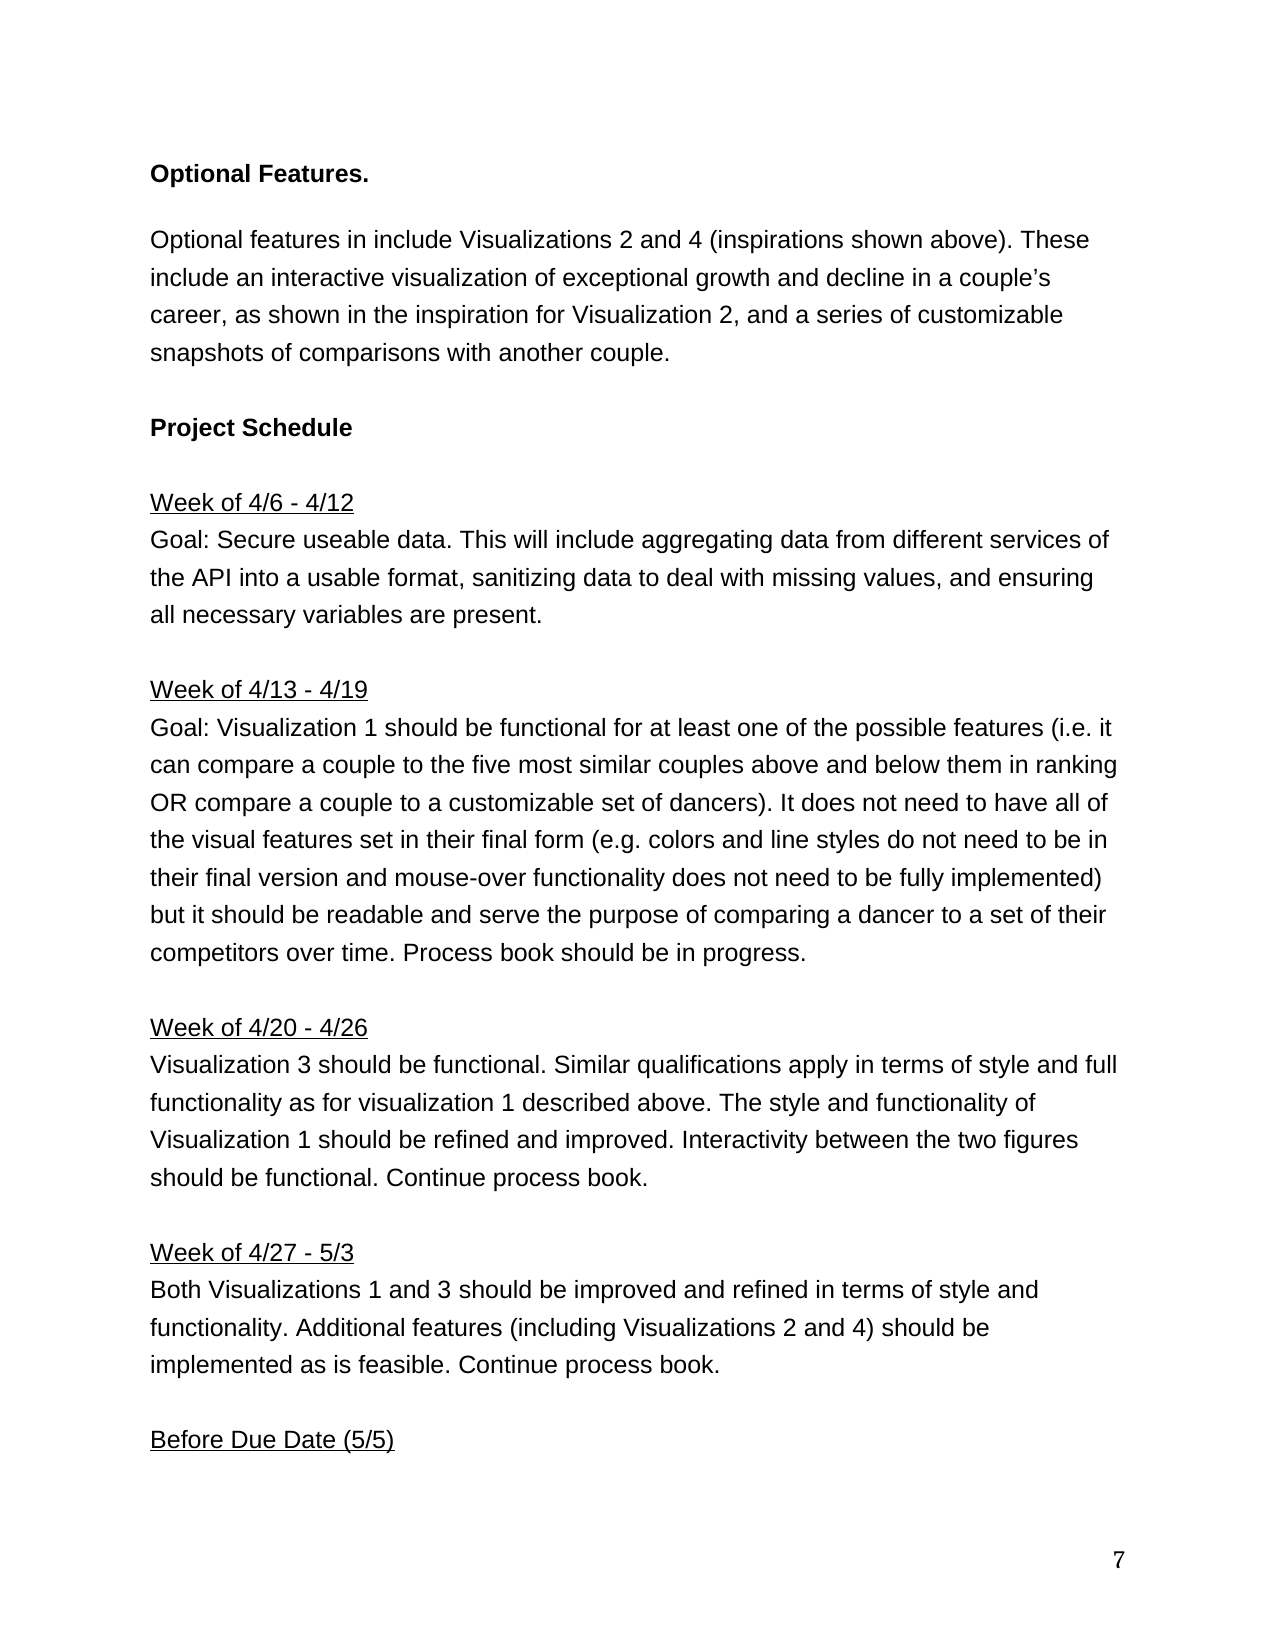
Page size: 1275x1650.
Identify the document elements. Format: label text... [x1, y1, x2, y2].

text Week of 4/6 - 4/12 [150, 479, 1125, 516]
text Week of 4/20 - 4/26 [150, 1004, 1125, 1041]
text Goal: Visualization 1 should be functional for at least one of the possible features (i.e. it can compare a couple to the five most similar couples above and below them in ranking OR compare a couple to a customizable set of dancers). It does not need to have all of the visual features set in their final form (e.g. colors and line styles do not need to be in their final version and mouse-over functionality does not need to be fully implemented) but it should be readable and serve the purpose of comparing a dancer to a set of their competitors over time. Process book should be in progress. [150, 704, 1125, 966]
text Week of 4/27 - 5/3 [150, 1229, 1125, 1266]
text Goal: Secure useable data. This will include aggregating data from different services of the API into a usable format, sanitizing data to deal with missing values, and ensuring all necessary variables are present. [150, 516, 1125, 629]
text Optional features in include Visualizations 2 and 4 (inspirations shown above). These include an interactive visualization of exceptional growth and decline in a couple’s career, as shown in the inspiration for Visualization 2, and a series of customizable snapshots of comparisons with another couple. [150, 216, 1125, 366]
text Visualization 3 should be functional. Similar qualifications apply in terms of style and full functionality as for visualization 1 described above. The style and functionality of Visualization 1 should be refined and improved. Interactivity between the two figures should be functional. Continue process book. [150, 1041, 1125, 1191]
text Before Due Date (5/5) [150, 1416, 1125, 1454]
text Week of 4/13 - 4/19 [150, 666, 1125, 704]
text Both Visualizations 1 and 3 should be improved and refined in terms of style and functionality. Additional features (including Visualizations 2 and 4) should be implemented as is feasible. Continue process book. [150, 1266, 1125, 1379]
text Project Schedule [150, 404, 1125, 441]
text Optional Features. [150, 150, 1125, 187]
